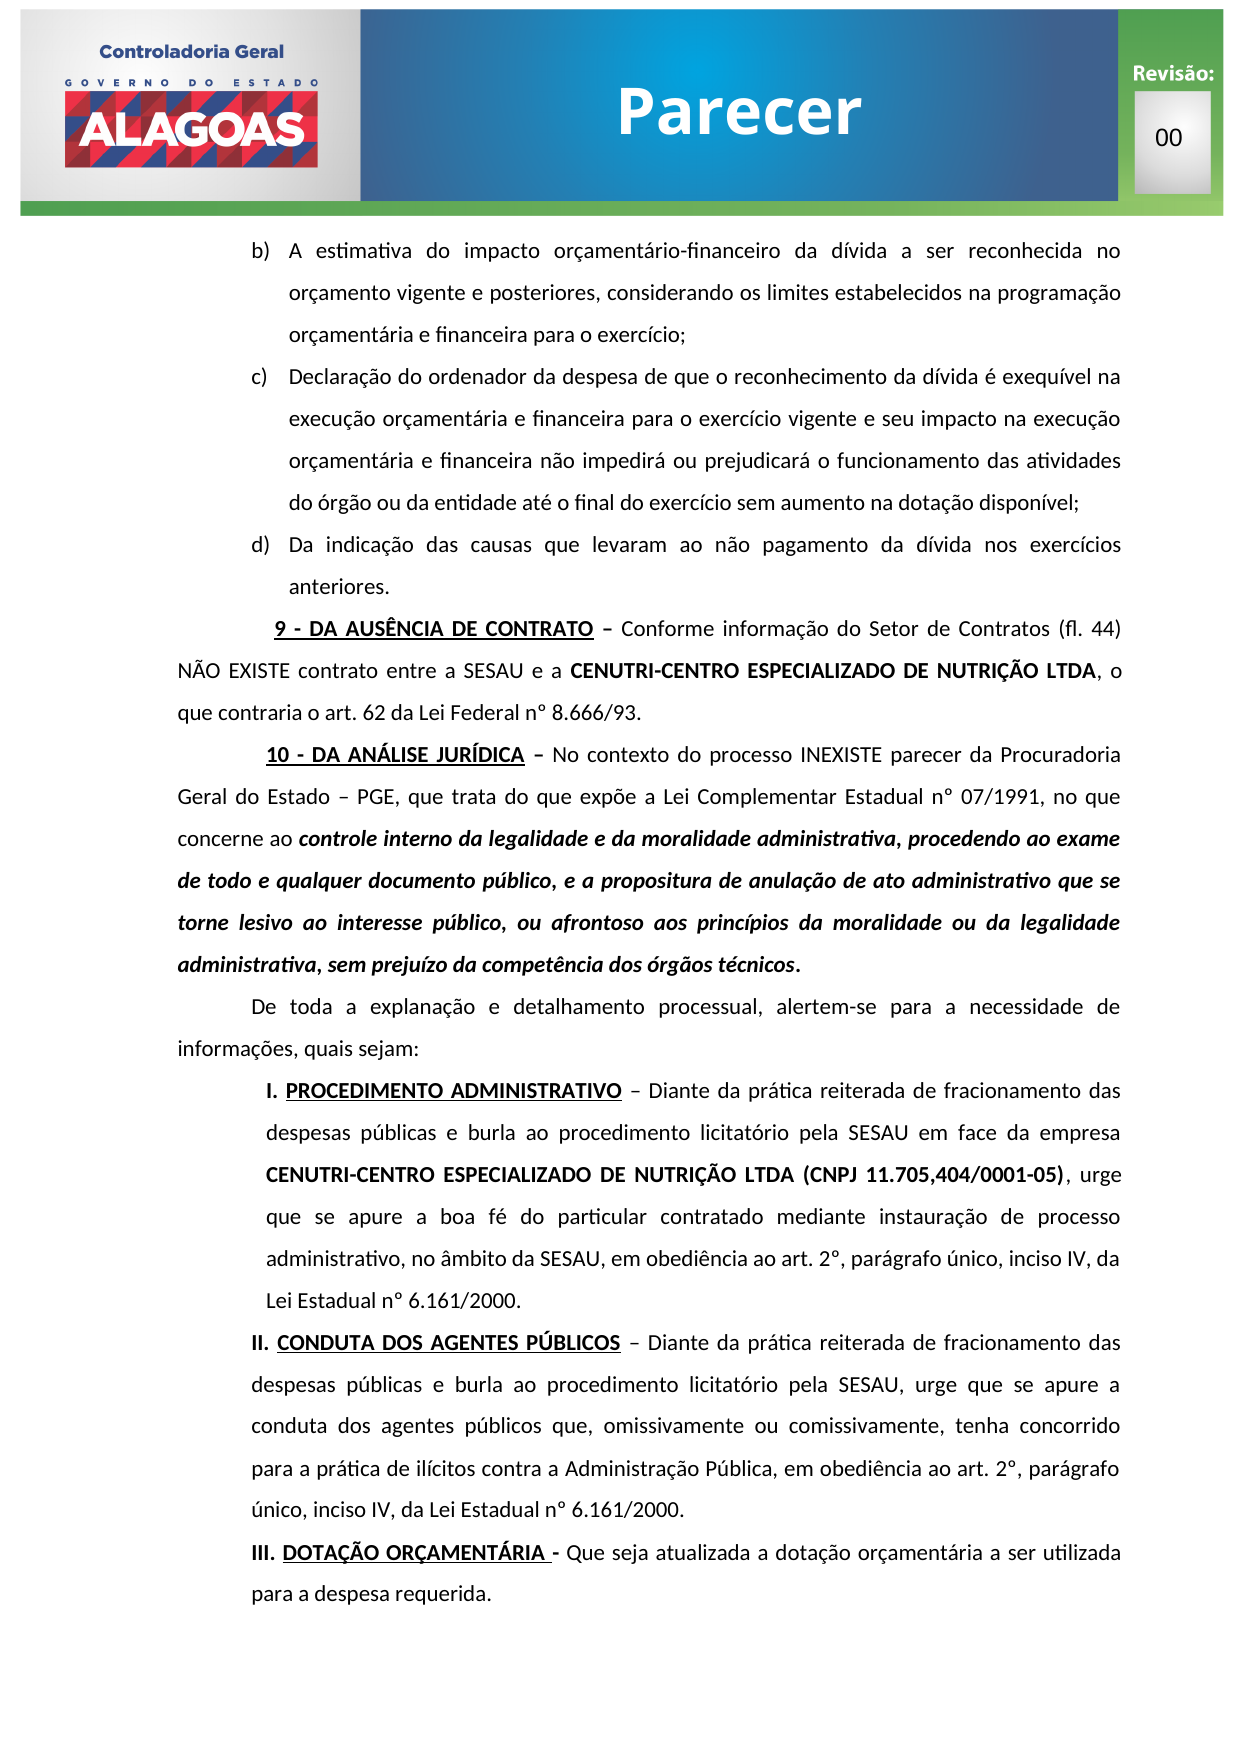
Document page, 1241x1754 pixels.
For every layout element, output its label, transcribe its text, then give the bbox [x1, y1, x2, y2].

text 10 - DA ANÁLISE JURÍDICA – No contexto do processo INEXISTE parecer da Procuradoria Geral do Estado – PGE, que trata do que expõe a Lei Complementar Estadual nº 07/1991, no que concerne ao controle interno da legalidade e da moralidade administrativa, procedendo ao exame de todo e qualquer documento público, e a propositura de anulação de ato administrativo que se torne lesivo ao interesse público, ou afrontoso aos princípios da moralidade ou da legalidade administrativa, sem prejuízo da competência dos órgãos técnicos. [177, 740, 1122, 978]
text I. PROCEDIMENTO ADMINISTRATIVO – Diante da prática reiterada de fracionamento das despesas públicas e burla ao procedimento licitatório pela SESAU em face da empresa CENUTRI-CENTRO ESPECIALIZADO DE NUTRIÇÃO LTDA (CNPJ 11.705,404/0001-05), urge que se apure a boa fé do particular contratado mediante instauração de processo administrativo, no âmbito da SESAU, em obediência ao art. 2º, parágrafo único, inciso IV, da Lei Estadual nº 6.161/2000. [266, 1076, 1122, 1314]
text De toda a explanação e detalhamento processual, alertem-se para a necessidade de informações, quais sejam: [177, 992, 1122, 1062]
list A estimativa do impacto orçamentário-financeiro da dívida a ser reconhecida no orçamento vigente e posteriores, considerando os limites estabelecidos na programação orçamentária e financeira para o exercício; [251, 236, 1122, 348]
text 9 - DA AUSÊNCIA DE CONTRATO – Conforme informação do Setor de Contratos (fl. 44) NÃO EXISTE contrato entre a SESAU e a CENUTRI-CENTRO ESPECIALIZADO DE NUTRIÇÃO LTDA, o que contraria o art. 62 da Lei Federal nº 8.666/93. [177, 614, 1122, 726]
list Declaração do ordenador da despesa de que o reconhecimento da dívida é exequível na execução orçamentária e financeira para o exercício vigente e seu impacto na execução orçamentária e financeira não impedirá ou prejudicará o funcionamento das atividades do órgão ou da entidade até o final do exercício sem aumento na dotação disponível; [251, 362, 1122, 516]
picture [20, 9, 1224, 216]
list II. CONDUTA DOS AGENTES PÚBLICOS – Diante da prática reiterada de fracionamento das despesas públicas e burla ao procedimento licitatório pela SESAU, urge que se apure a conduta dos agentes públicos que, omissivamente ou comissivamente, tenha concorrido para a prática de ilícitos contra a Administração Pública, em obediência ao art. 2º, parágrafo único, inciso IV, da Lei Estadual nº 6.161/2000. [251, 1328, 1122, 1524]
list III. DOTAÇÃO ORÇAMENTÁRIA - Que seja atualizada a dotação orçamentária a ser utilizada para a despesa requerida. [251, 1538, 1122, 1608]
list Da indicação das causas que levaram ao não pagamento da dívida nos exercícios anteriores. [251, 530, 1122, 600]
